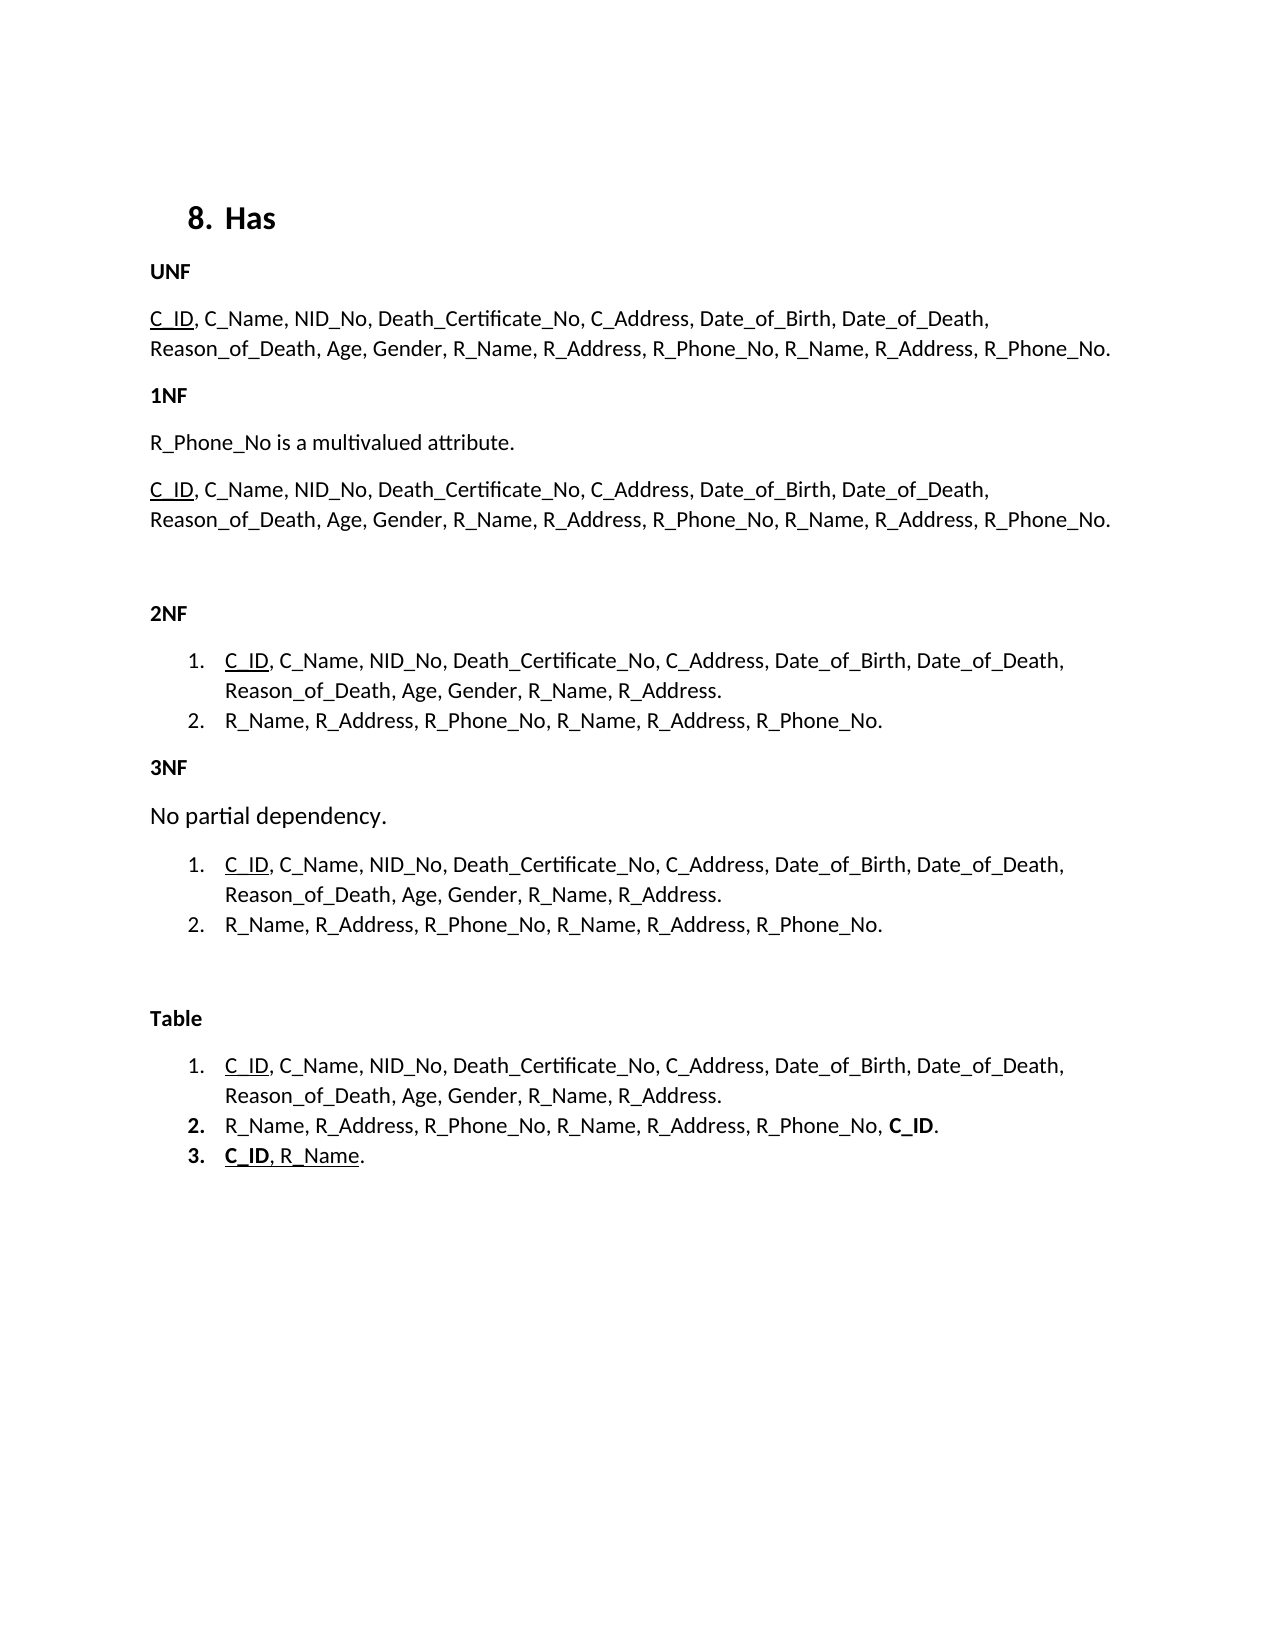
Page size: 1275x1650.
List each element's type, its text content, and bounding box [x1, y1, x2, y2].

list C_ID, C_Name, NID_No, Death_Certificate_No, C_Address, Date_of_Birth, Date_of_Death, Reason_of_Death, Age, Gender, R_Name, R_Address. [187, 850, 1125, 908]
list C_ID, R_Name. [187, 1141, 1125, 1169]
list R_Name, R_Address, R_Phone_No, R_Name, R_Address, R_Phone_No, C_ID. [187, 1111, 1125, 1139]
text UNF [150, 257, 1125, 286]
text Table [150, 1004, 1125, 1032]
text 2NF [150, 599, 1125, 627]
text C_ID, C_Name, NID_No, Death_Certificate_No, C_Address, Date_of_Birth, Date_of_Death, Reason_of_Death, Age, Gender, R_Name, R_Address, R_Phone_No, R_Name, R_Address, R_Phone_No. [150, 304, 1125, 363]
list C_ID, C_Name, NID_No, Death_Certificate_No, C_Address, Date_of_Birth, Date_of_Death, Reason_of_Death, Age, Gender, R_Name, R_Address. [187, 646, 1125, 704]
list Has [187, 197, 1125, 238]
list R_Name, R_Address, R_Phone_No, R_Name, R_Address, R_Phone_No. [187, 910, 1125, 938]
text R_Phone_No is a multivalued attribute. [150, 428, 1125, 456]
list C_ID, C_Name, NID_No, Death_Certificate_No, C_Address, Date_of_Birth, Date_of_Death, Reason_of_Death, Age, Gender, R_Name, R_Address. [187, 1051, 1125, 1109]
text C_ID, C_Name, NID_No, Death_Certificate_No, C_Address, Date_of_Birth, Date_of_Death, Reason_of_Death, Age, Gender, R_Name, R_Address, R_Phone_No, R_Name, R_Address, R_Phone_No. [150, 475, 1125, 533]
text No partial dependency. [150, 800, 1125, 831]
list R_Name, R_Address, R_Phone_No, R_Name, R_Address, R_Phone_No. [187, 706, 1125, 734]
text 1NF [150, 381, 1125, 409]
text 3NF [150, 753, 1125, 781]
